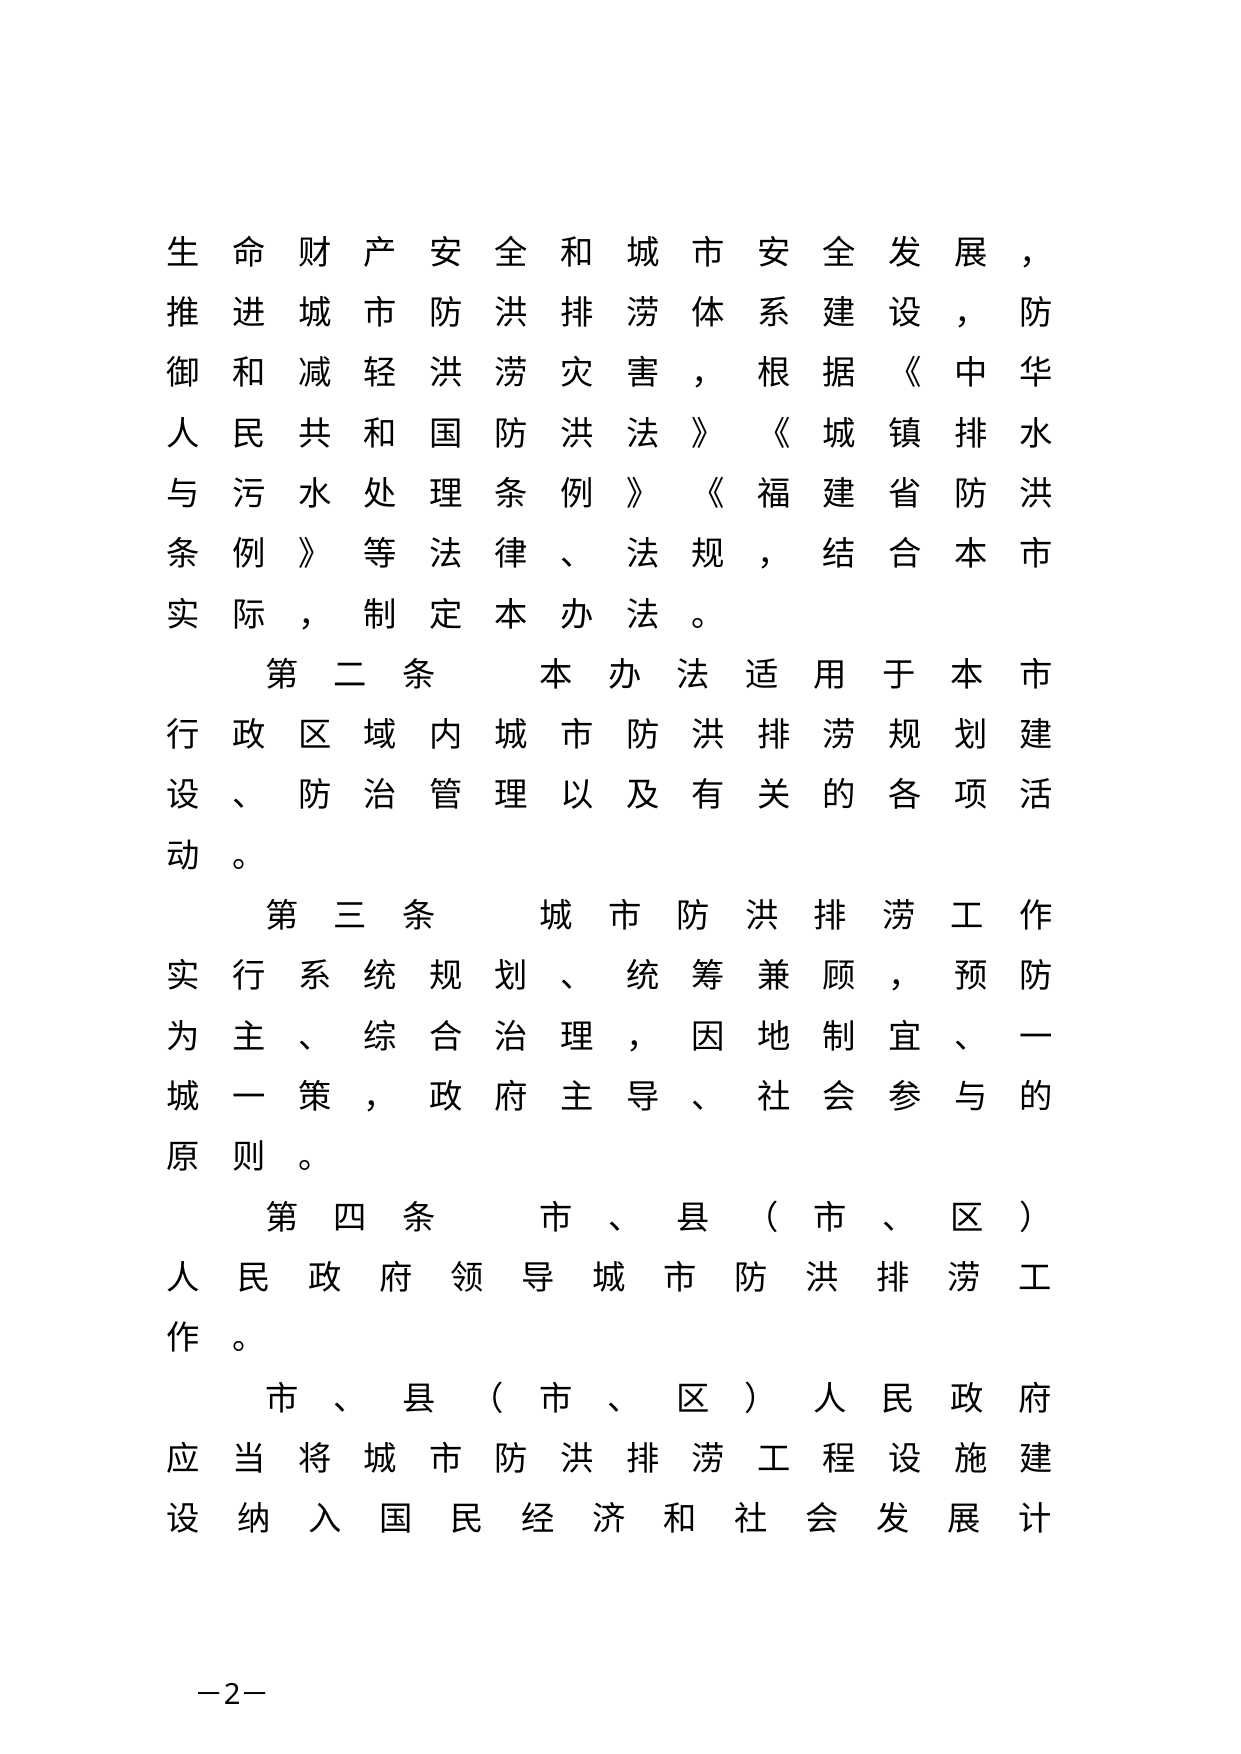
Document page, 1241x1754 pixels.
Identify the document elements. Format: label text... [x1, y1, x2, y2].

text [167, 1365, 1085, 1546]
text 第四条 市、县（市、区）人民政府领导城市防洪排涝工作。 [167, 1184, 1085, 1365]
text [167, 219, 1085, 642]
text 第二条 本办法适用于本市行政区域内城市防洪排涝规划建设、防治管理以及有关的各项活动。 [167, 642, 1085, 883]
text 第三条 城市防洪排涝工作实行系统规划、统筹兼顾，预防为主、综合治理，因地制宜、一城一策，政府主导、社会参与的原则。 [167, 883, 1085, 1184]
